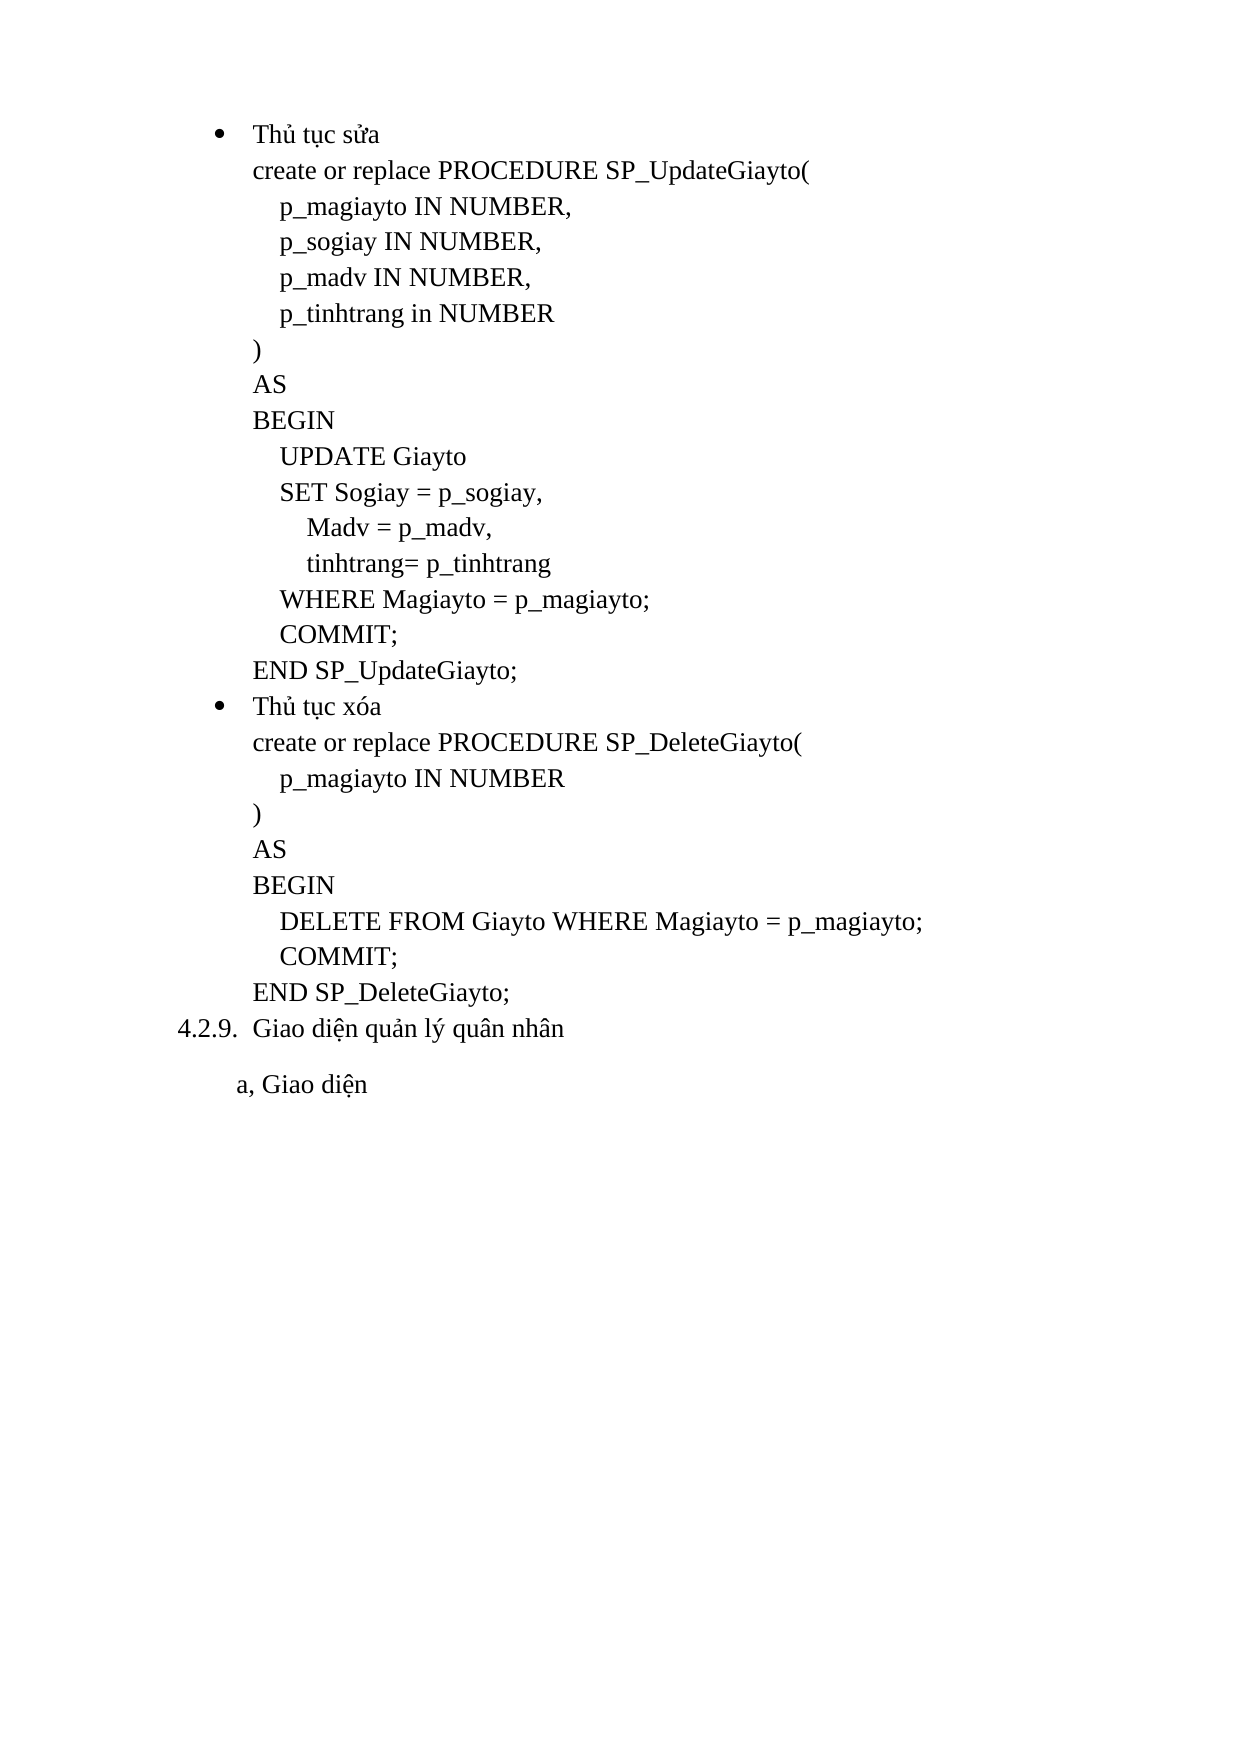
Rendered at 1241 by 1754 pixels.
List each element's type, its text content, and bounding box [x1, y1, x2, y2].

list p_madv IN NUMBER, [252, 261, 1122, 292]
list UPDATE Giayto [252, 440, 1122, 471]
list BEGIN [252, 869, 1122, 900]
list Giao diện quản lý quân nhân [177, 1012, 1122, 1043]
list create or replace PROCEDURE SP_UpdateGiayto( [252, 154, 1122, 185]
list ) [252, 333, 1122, 364]
list ) [252, 797, 1122, 828]
list p_sogiay IN NUMBER, [252, 226, 1122, 257]
list Thủ tục xóa [215, 690, 1122, 721]
list COMMIT; [252, 940, 1122, 971]
list COMMIT; [252, 618, 1122, 650]
list AS [252, 368, 1122, 399]
list p_magiayto IN NUMBER, [252, 190, 1122, 221]
list END SP_DeleteGiayto; [252, 976, 1122, 1007]
list p_tinhtrang in NUMBER [252, 297, 1122, 328]
list AS [252, 833, 1122, 864]
list Thủ tục sửa [215, 118, 1122, 149]
list END SP_UpdateGiayto; [252, 654, 1122, 685]
list WHERE Magiayto = p_magiayto; [252, 583, 1122, 614]
list SET Sogiay = p_sogiay, [252, 476, 1122, 507]
list create or replace PROCEDURE SP_DeleteGiayto( [252, 726, 1122, 757]
list BEGIN [252, 404, 1122, 435]
list p_magiayto IN NUMBER [252, 762, 1122, 793]
list DELETE FROM Giayto WHERE Magiayto = p_magiayto; [252, 904, 1122, 936]
text a, Giao diện [177, 1068, 1122, 1099]
list Madv = p_madv, [252, 511, 1122, 542]
list tinhtrang= p_tinhtrang [252, 547, 1122, 578]
